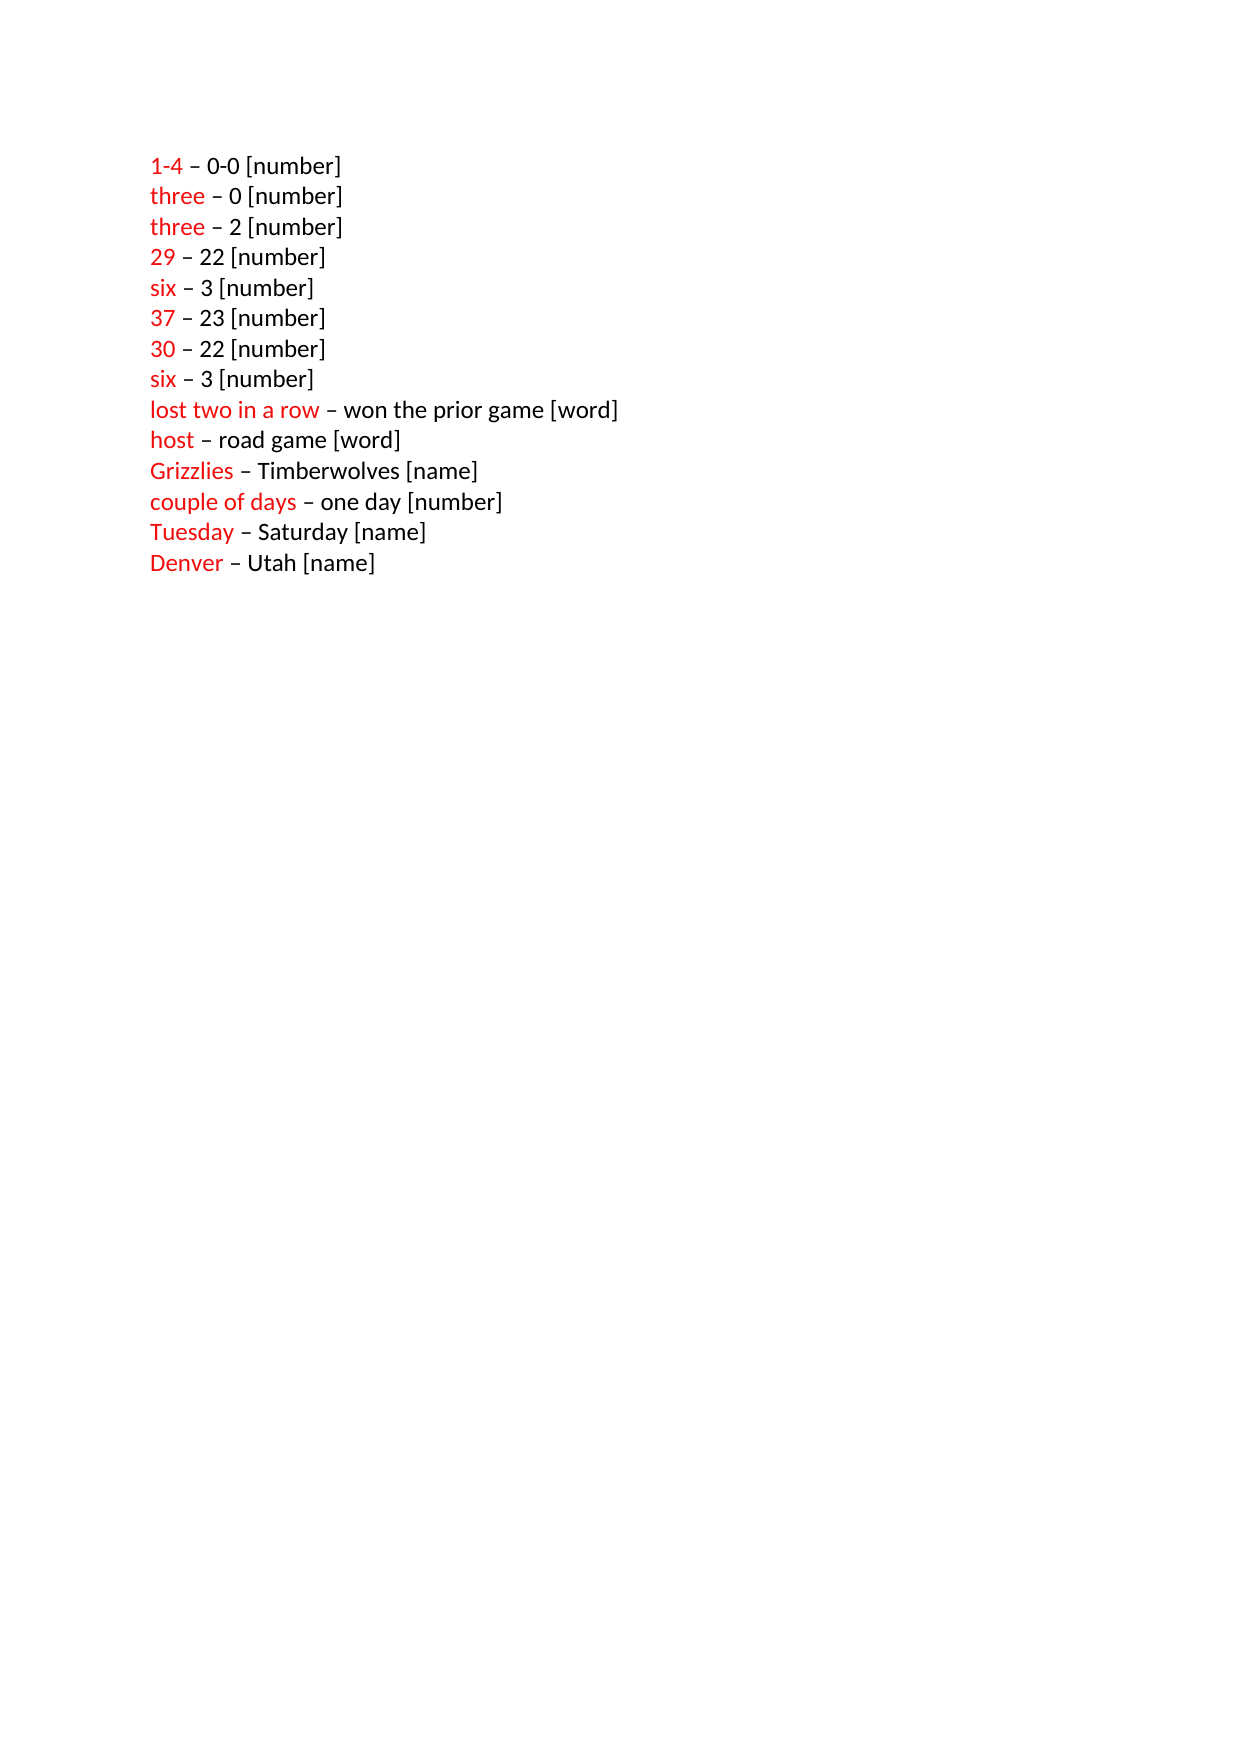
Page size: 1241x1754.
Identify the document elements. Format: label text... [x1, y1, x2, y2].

text Denver – Utah [name] [150, 547, 1090, 577]
text 37 – 23 [number] [150, 303, 1090, 333]
text three – 0 [number] [150, 181, 1090, 211]
text host – road game [word] [150, 425, 1090, 455]
text Tuesday – Saturday [name] [150, 516, 1090, 547]
text six – 3 [number] [150, 272, 1090, 303]
text lost two in a row – won the prior game [word] [150, 394, 1090, 425]
text couple of days – one day [number] [150, 486, 1090, 516]
text six – 3 [number] [150, 364, 1090, 394]
text 30 – 22 [number] [150, 333, 1090, 364]
text 29 – 22 [number] [150, 242, 1090, 272]
text three – 2 [number] [150, 211, 1090, 242]
text Grizzlies – Timberwolves [name] [150, 455, 1090, 486]
text 1-4 – 0-0 [number] [150, 150, 1090, 181]
